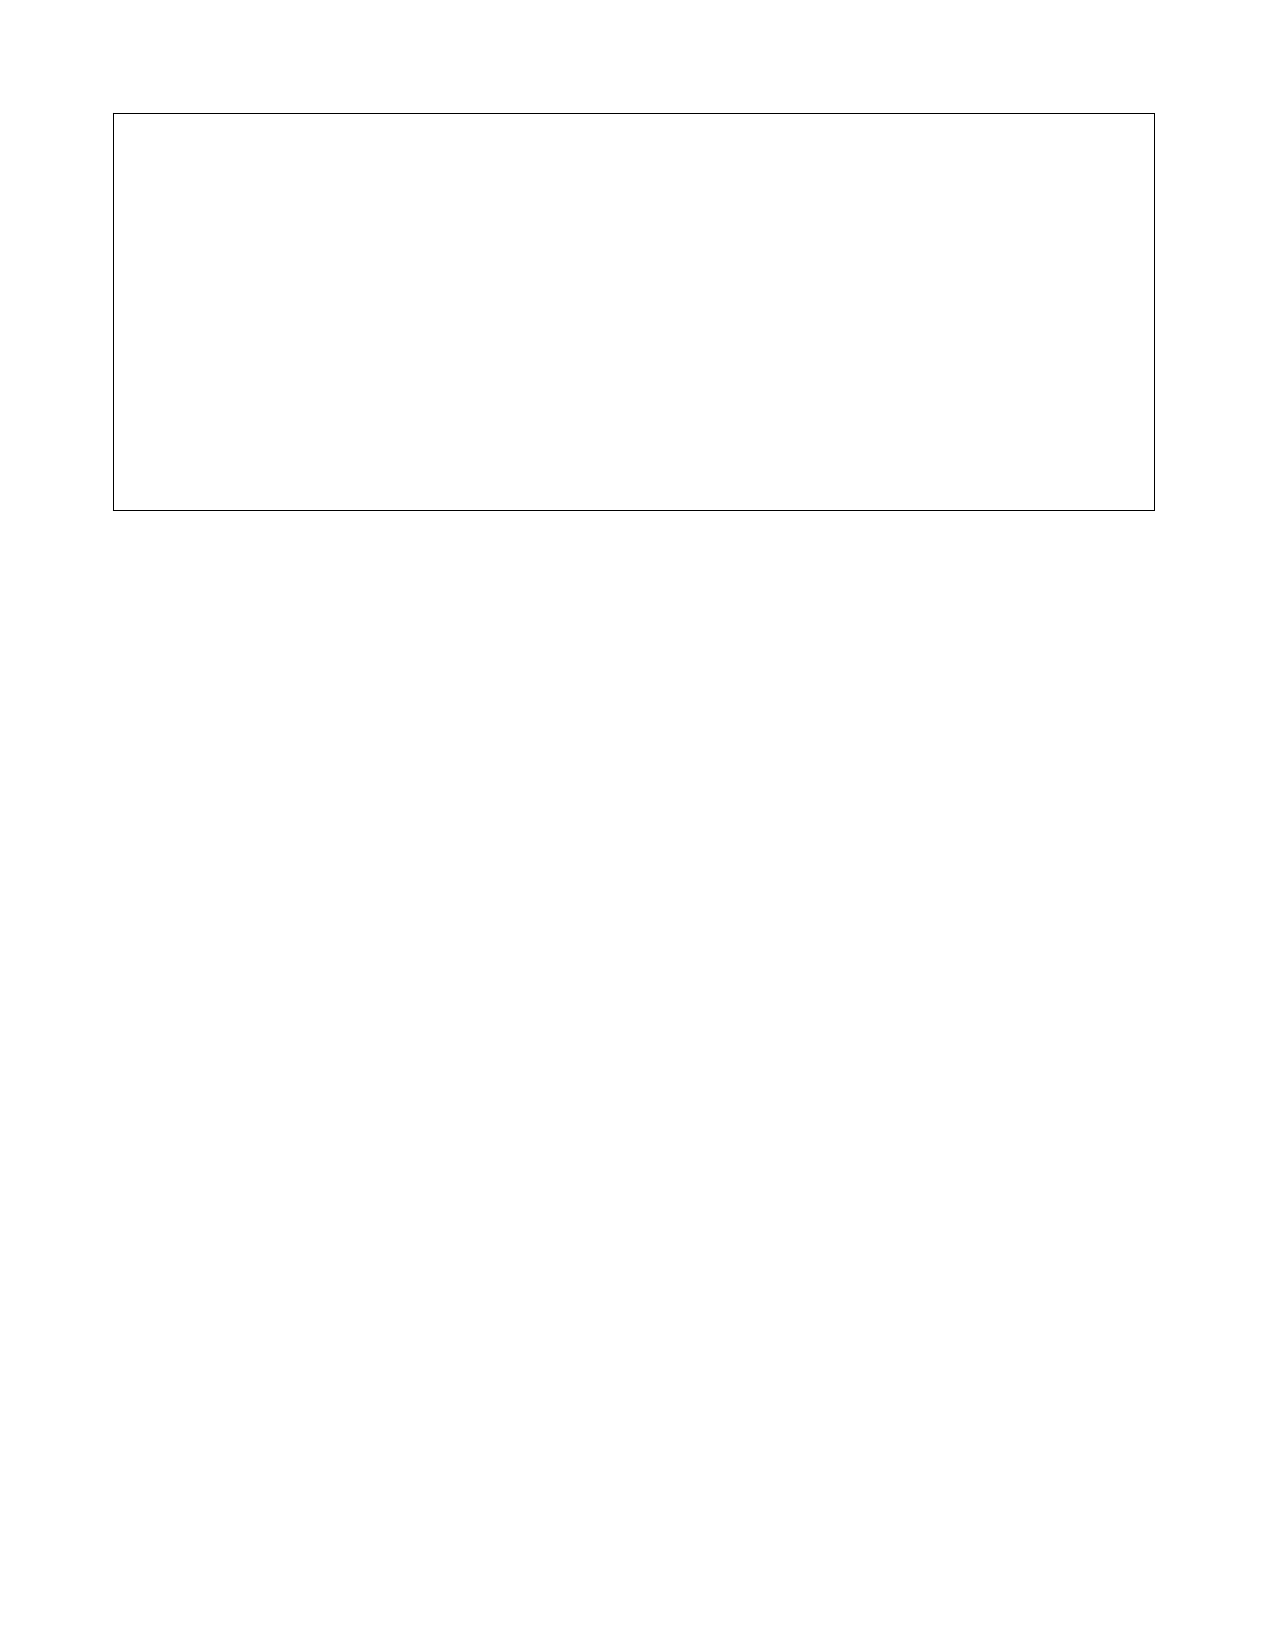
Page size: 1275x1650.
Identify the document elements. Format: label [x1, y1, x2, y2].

table_cell [114, 114, 1154, 510]
